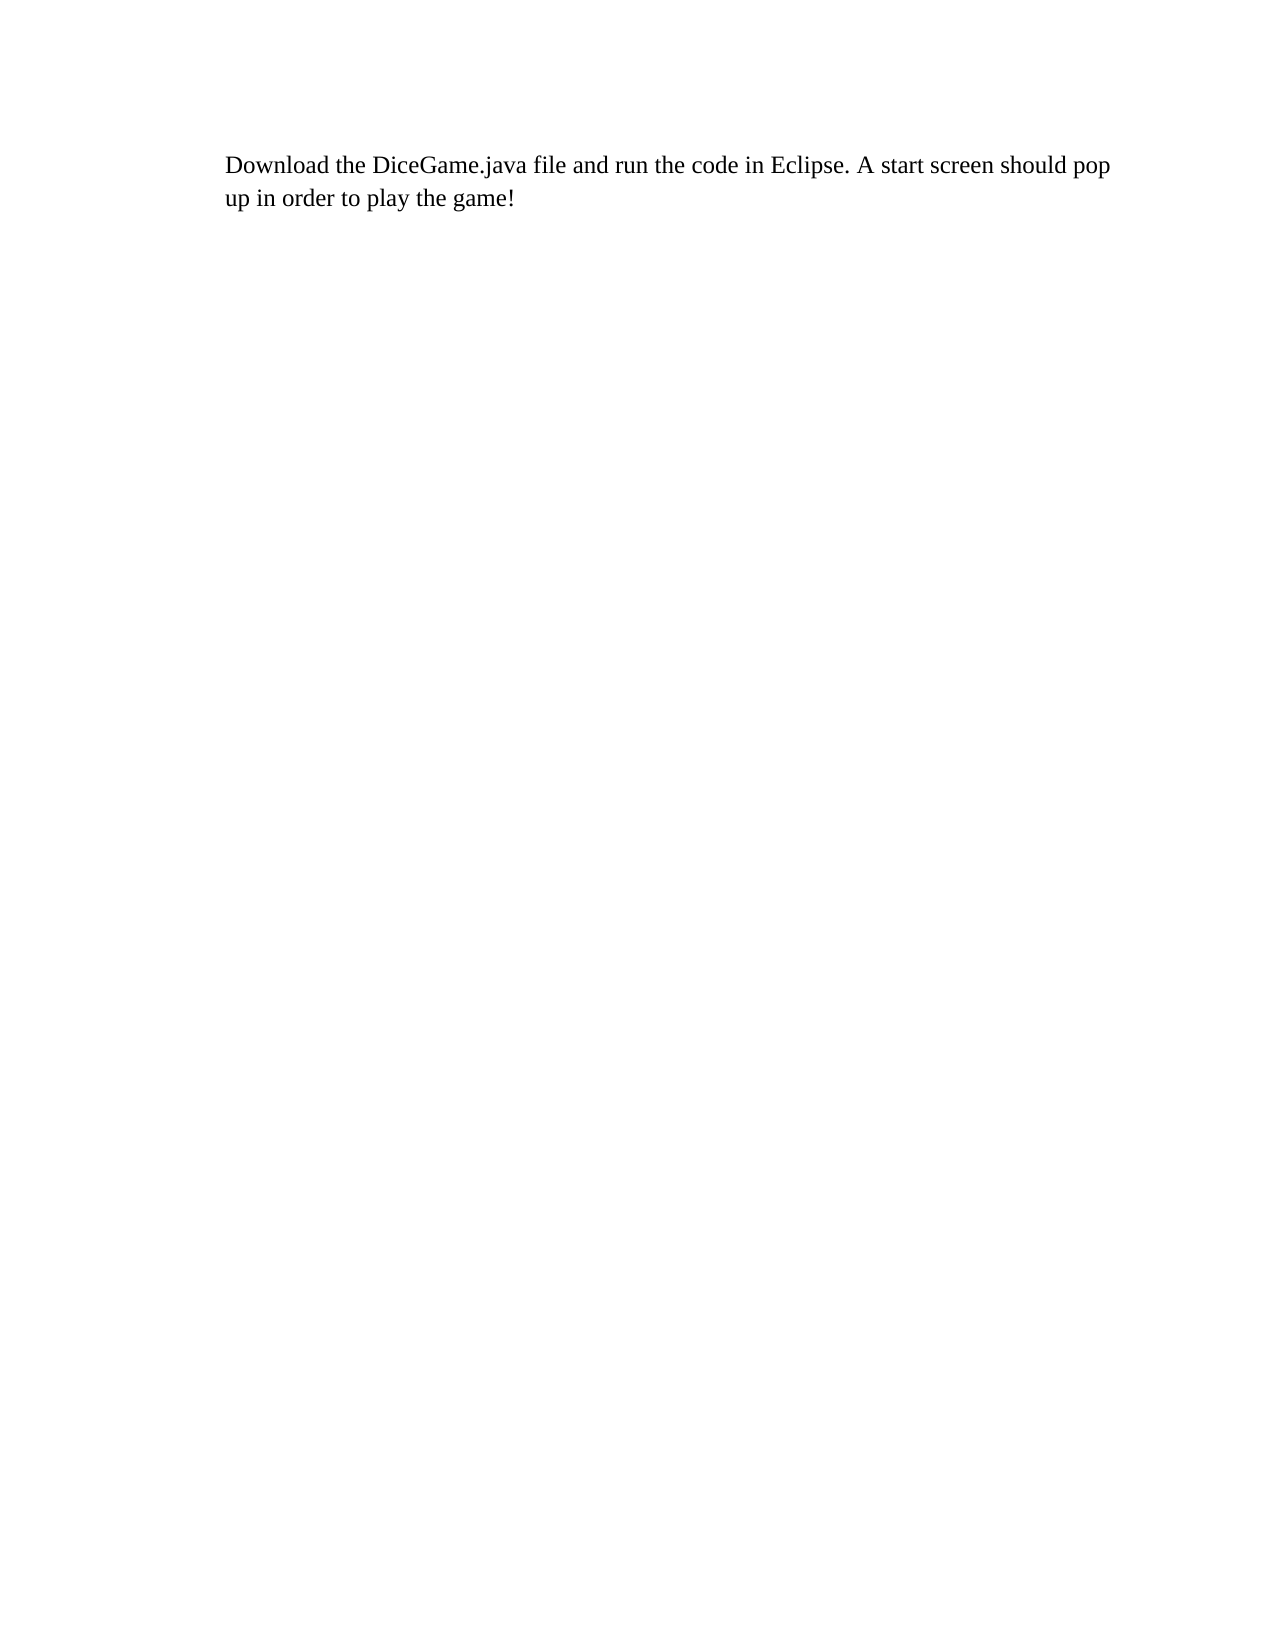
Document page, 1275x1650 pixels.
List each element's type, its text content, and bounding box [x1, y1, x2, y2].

text Download the DiceGame.java file and run the code in Eclipse. A start screen should pop up in order to play the game! [225, 150, 1125, 212]
